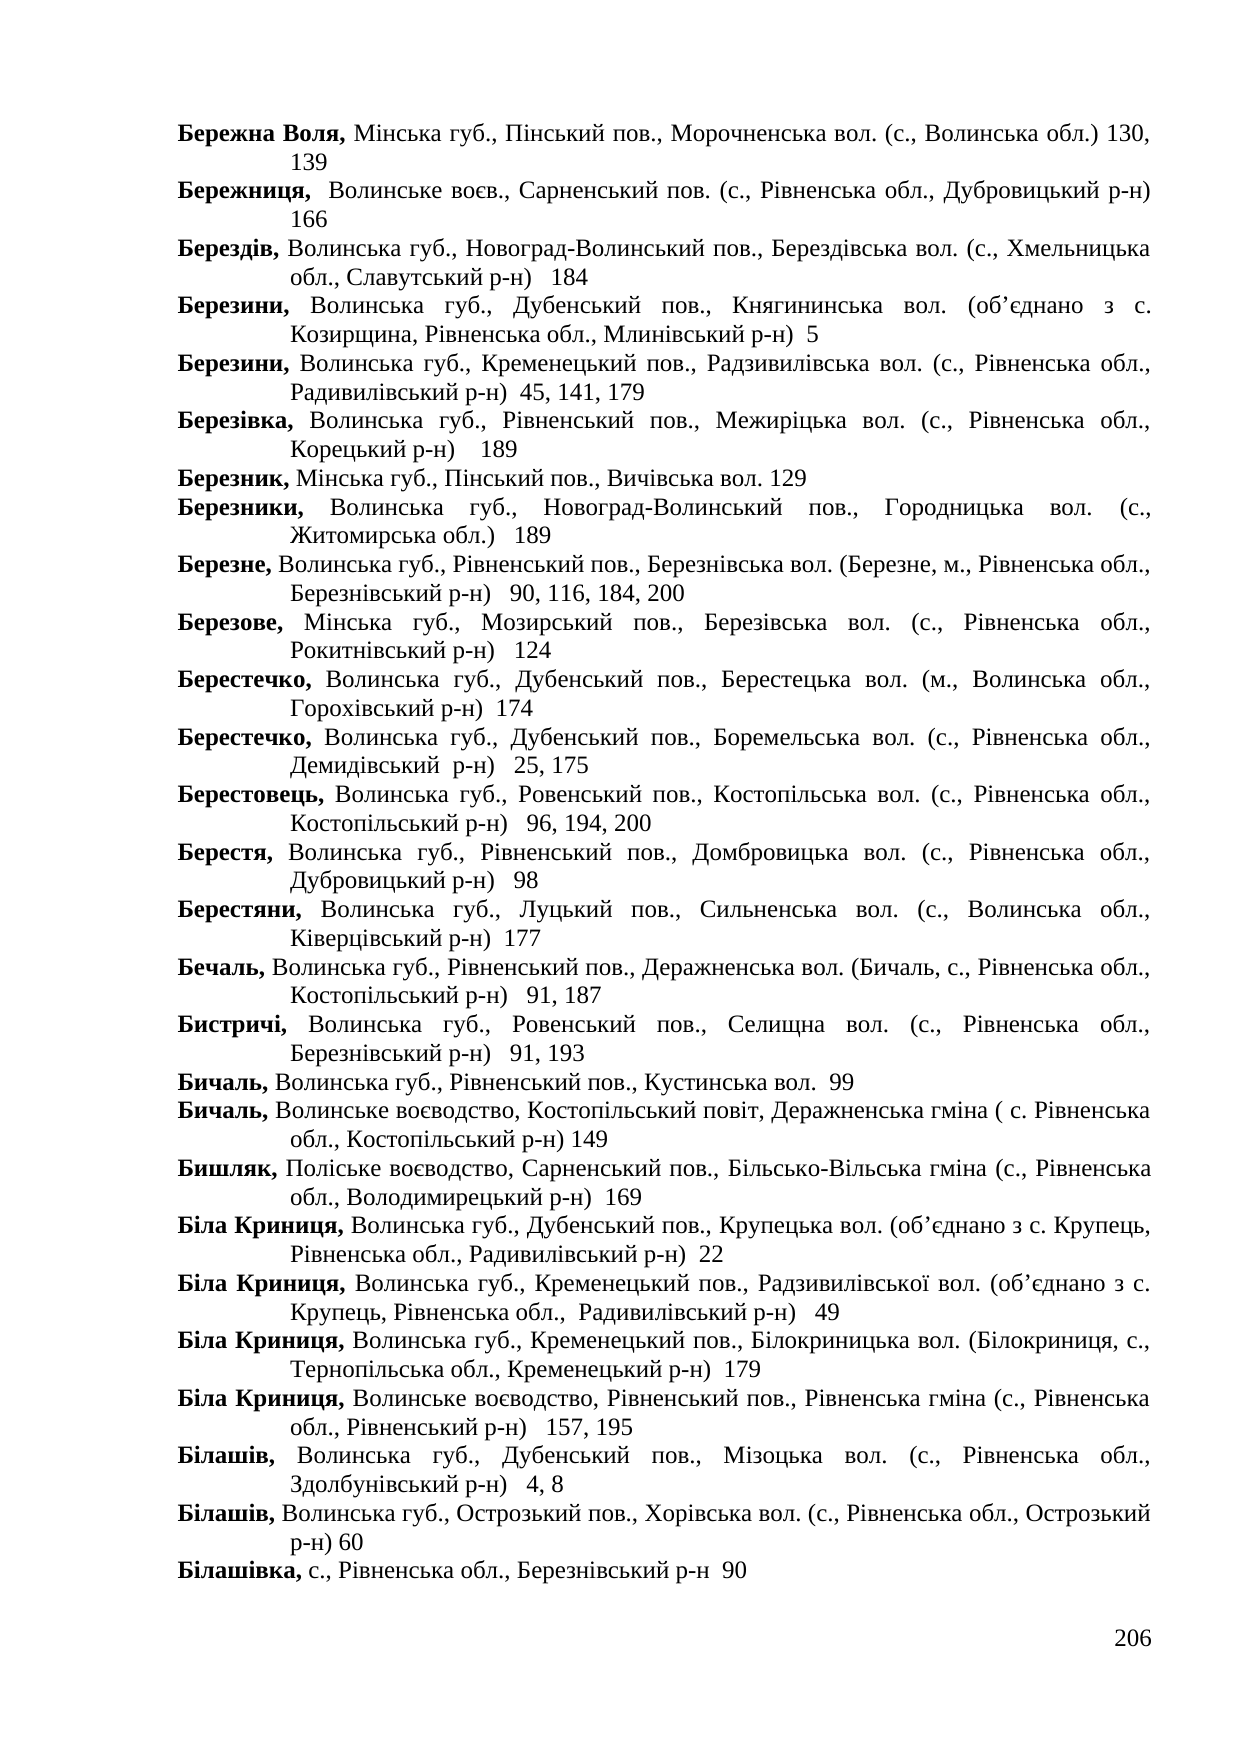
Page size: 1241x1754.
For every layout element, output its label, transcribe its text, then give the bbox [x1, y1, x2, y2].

text Березини, Волинська губ., Дубенський пов., Княгининська вол. (об’єднано з с. Козирщина, Рівненська обл., Млинівський р-н) 5 [177, 291, 1152, 348]
text Березне, Волинська губ., Рівненський пов., Березнівська вол. (Березне, м., Рівненська обл., Березнівський р-н) 90, 116, 184, 200 [177, 549, 1152, 607]
text Березівка, Волинська губ., Рівненський пов., Межиріцька вол. (с., Рівненська обл., Корецький р-н) 189 [177, 406, 1152, 463]
text Берестечко, Волинська губ., Дубенський пов., Берестецька вол. (м., Волинська обл., Горохівський р-н) 174 [177, 664, 1152, 722]
text Бишляк, Поліське воєводство, Сарненський пов., Більсько-Вільська гміна (с., Рівненська обл., Володимирецький р-н) 169 [177, 1153, 1152, 1211]
text Берестя, Волинська губ., Рівненський пов., Домбровицька вол. (с., Рівненська обл., Дубровицький р-н) 98 [177, 837, 1152, 894]
text Біла Криниця, Волинська губ., Дубенський пов., Крупецька вол. (об’єднано з с. Крупець, Рівненська обл., Радивилівський р-н) 22 [177, 1211, 1152, 1268]
text Бистричі, Волинська губ., Ровенський пов., Селищна вол. (с., Рівненська обл., Березнівський р-н) 91, 193 [177, 1009, 1152, 1067]
text Берездів, Волинська губ., Новоград-Волинський пов., Берездівська вол. (с., Хмельницька обл., Славутський р-н) 184 [177, 233, 1152, 291]
text Білашівка, с., Рівненська обл., Березнівський р-н 90 [177, 1556, 1152, 1584]
text Берестечко, Волинська губ., Дубенський пов., Боремельська вол. (с., Рівненська обл., Демидівський р-н) 25, 175 [177, 722, 1152, 779]
text Бичаль, Волинська губ., Рівненський пов., Кустинська вол. 99 [177, 1067, 1152, 1096]
text Бечаль, Волинська губ., Рівненський пов., Деражненська вол. (Бичаль, с., Рівненська обл., Костопільський р-н) 91, 187 [177, 952, 1152, 1009]
text Берестовець, Волинська губ., Ровенський пов., Костопільська вол. (с., Рівненська обл., Костопільський р-н) 96, 194, 200 [177, 779, 1152, 837]
text Біла Криниця, Волинська губ., Кременецький пов., Радзивилівської вол. (об’єднано з с. Крупець, Рівненська обл., Радивилівський р-н) 49 [177, 1268, 1152, 1326]
text Березове, Мінська губ., Мозирський пов., Березівська вол. (с., Рівненська обл., Рокитнівський р-н) 124 [177, 607, 1152, 664]
text Білашів, Волинська губ., Острозький пов., Хорівська вол. (с., Рівненська обл., Острозький р-н) 60 [177, 1498, 1152, 1556]
text Бичаль, Волинське воєводство, Костопільський повіт, Деражненська гміна ( с. Рівненська обл., Костопільський р-н) 149 [177, 1096, 1152, 1153]
text Біла Криниця, Волинська губ., Кременецький пов., Білокриницька вол. (Білокриниця, с., Тернопільська обл., Кременецький р-н) 179 [177, 1326, 1152, 1383]
text Бережниця, Волинське воєв., Сарненський пов. (с., Рівненська обл., Дубровицький р-н) 166 [177, 176, 1152, 233]
text Біла Криниця, Волинське воєводство, Рівненський пов., Рівненська гміна (с., Рівненська обл., Рівненський р-н) 157, 195 [177, 1383, 1152, 1441]
text Білашів, Волинська губ., Дубенський пов., Мізоцька вол. (с., Рівненська обл., Здолбунівський р-н) 4, 8 [177, 1441, 1152, 1498]
text Березники, Волинська губ., Новоград-Волинський пов., Городницька вол. (с., Житомирська обл.) 189 [177, 492, 1152, 549]
text Березини, Волинська губ., Кременецький пов., Радзивилівська вол. (с., Рівненська обл., Радивилівський р-н) 45, 141, 179 [177, 348, 1152, 406]
text Бережна Воля, Мінська губ., Пінський пов., Морочненська вол. (с., Волинська обл.) 130, 139 [177, 118, 1152, 176]
text Берестяни, Волинська губ., Луцький пов., Сильненська вол. (с., Волинська обл., Ківерцівський р-н) 177 [177, 894, 1152, 952]
text Березник, Мінська губ., Пінський пов., Вичівська вол. 129 [177, 463, 1152, 492]
